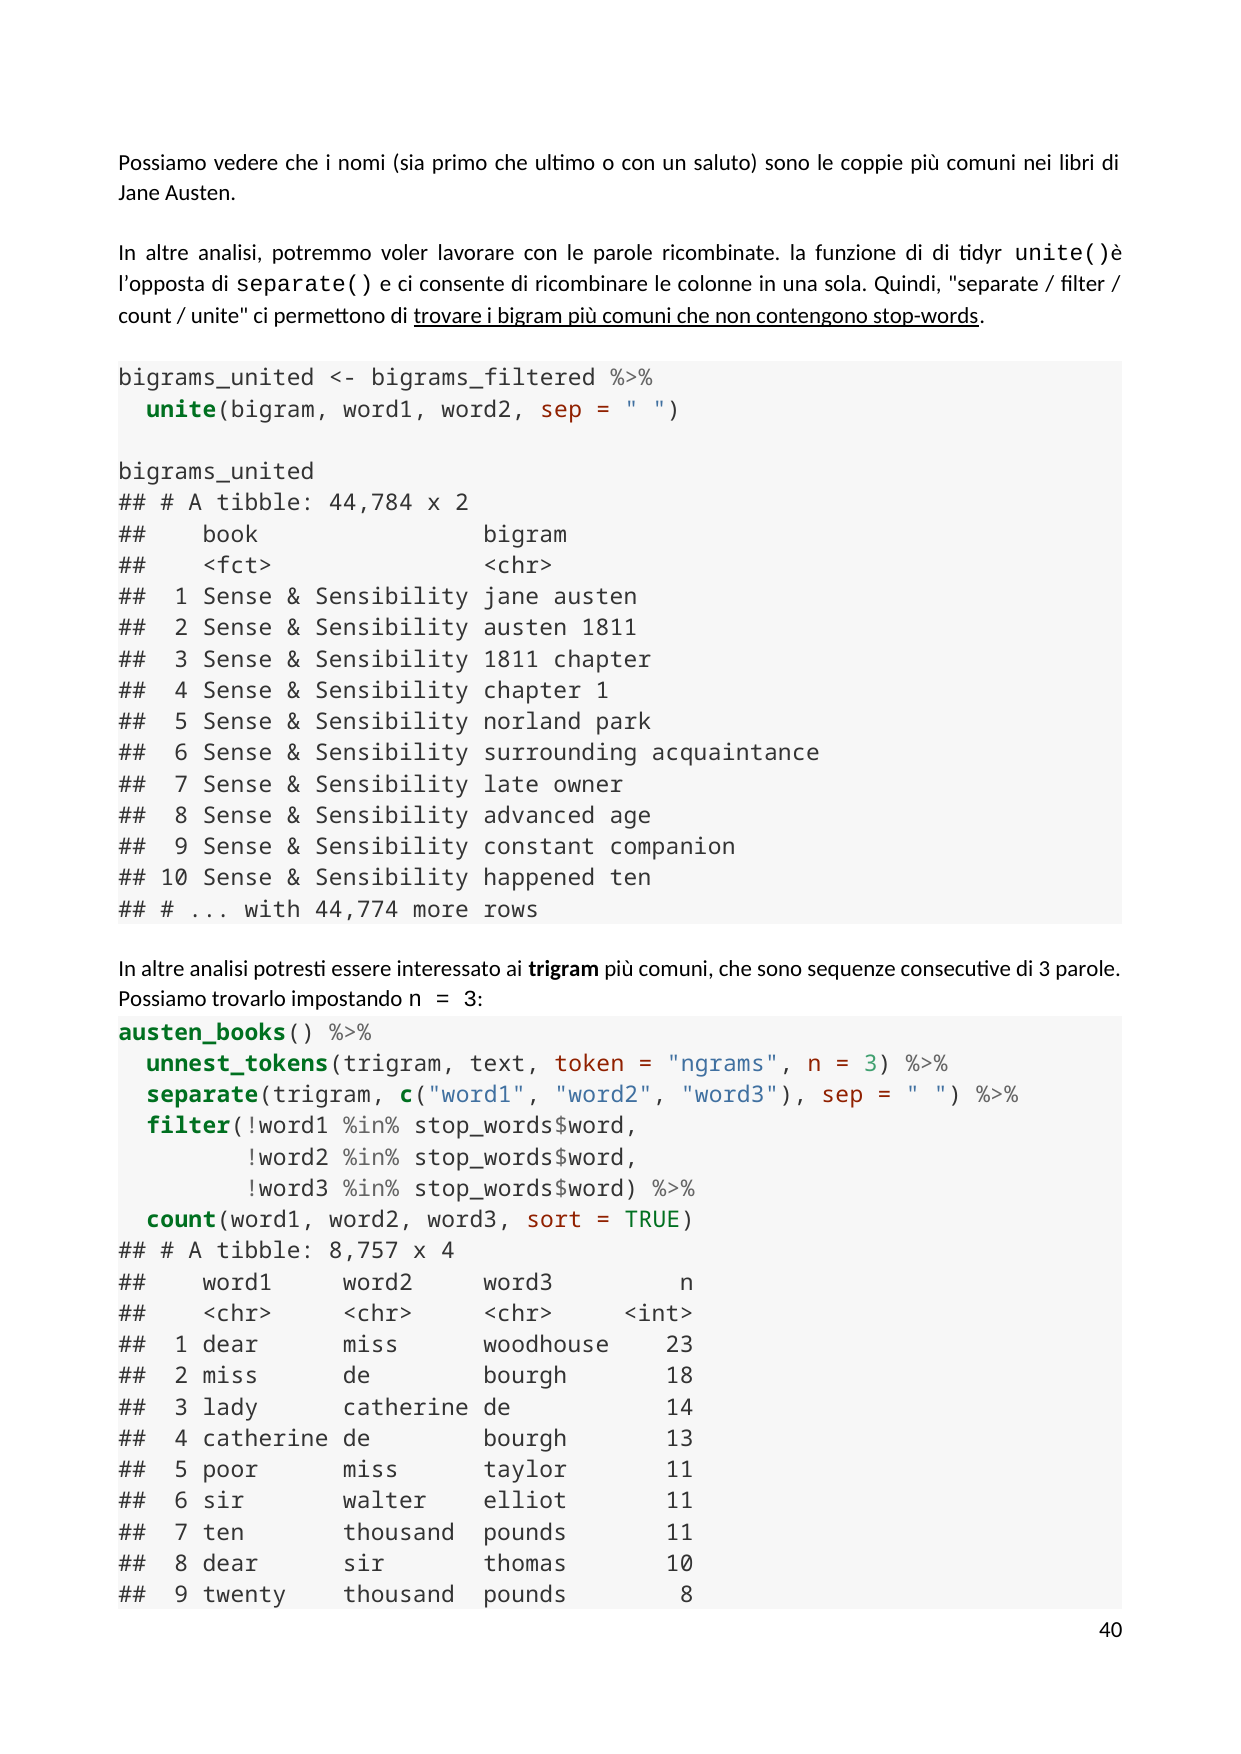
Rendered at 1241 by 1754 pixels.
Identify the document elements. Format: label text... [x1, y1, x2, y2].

text ## 2 miss de bourgh 18 [118, 1359, 1122, 1391]
text ## word1 word2 word3 n [118, 1266, 1122, 1297]
text Possiamo vedere che i nomi (sia primo che ultimo o con un saluto) sono le coppie più comuni nei libri di Jane Austen. [118, 148, 1122, 206]
text ## 5 poor miss taylor 11 [118, 1453, 1122, 1484]
text filter(!word1 %in% stop_words$word, [118, 1109, 1122, 1141]
text ## # A tibble: 8,757 x 4 [118, 1234, 1122, 1266]
text ## 8 Sense & Sensibility advanced age [118, 799, 1122, 830]
text In altre analisi, potremmo voler lavorare con le parole ricombinate. la funzione di di tidyr unite()è l’opposta di separate() e ci consente di ricombinare le colonne in una sola. Quindi, "separate / filter / count / unite" ci permettono di trovare i bigram più comuni che non contengono stop-words. [118, 238, 1122, 329]
text unite(bigram, word1, word2, sep = " ") [118, 393, 1122, 424]
text unnest_tokens(trigram, text, token = "ngrams", n = 3) %>% [118, 1047, 1122, 1078]
text ## 7 Sense & Sensibility late owner [118, 768, 1122, 799]
text ## 3 lady catherine de 14 [118, 1391, 1122, 1422]
text separate(trigram, c("word1", "word2", "word3"), sep = " ") %>% [118, 1078, 1122, 1109]
text ## 6 Sense & Sensibility surrounding acquaintance [118, 736, 1122, 768]
text ## book bigram [118, 518, 1122, 549]
text ## <fct> <chr> [118, 549, 1122, 580]
text bigrams_united [118, 455, 1122, 486]
text ## 1 dear miss woodhouse 23 [118, 1328, 1122, 1359]
text ## 4 catherine de bourgh 13 [118, 1422, 1122, 1453]
text ## 9 twenty thousand pounds 8 [118, 1578, 1122, 1609]
text ## 3 Sense & Sensibility 1811 chapter [118, 643, 1122, 674]
text ## 8 dear sir thomas 10 [118, 1547, 1122, 1578]
text austen_books() %>% [118, 1016, 1122, 1047]
text ## 5 Sense & Sensibility norland park [118, 705, 1122, 736]
text ## # A tibble: 44,784 x 2 [118, 486, 1122, 518]
text In altre analisi potresti essere interessato ai trigram più comuni, che sono sequenze consecutive di 3 parole. Possiamo trovarlo impostando n = 3: [118, 954, 1122, 1013]
text count(word1, word2, word3, sort = TRUE) [118, 1203, 1122, 1234]
text ## 10 Sense & Sensibility happened ten [118, 861, 1122, 893]
text ## 4 Sense & Sensibility chapter 1 [118, 674, 1122, 705]
text !word2 %in% stop_words$word, [118, 1141, 1122, 1172]
text ## 9 Sense & Sensibility constant companion [118, 830, 1122, 861]
text ## 1 Sense & Sensibility jane austen [118, 580, 1122, 611]
text ## # ... with 44,774 more rows [118, 893, 1122, 924]
text ## 6 sir walter elliot 11 [118, 1484, 1122, 1516]
text bigrams_united <- bigrams_filtered %>% [118, 361, 1122, 393]
text ## <chr> <chr> <chr> <int> [118, 1297, 1122, 1328]
text !word3 %in% stop_words$word) %>% [118, 1172, 1122, 1203]
text ## 2 Sense & Sensibility austen 1811 [118, 611, 1122, 643]
text ## 7 ten thousand pounds 11 [118, 1516, 1122, 1547]
